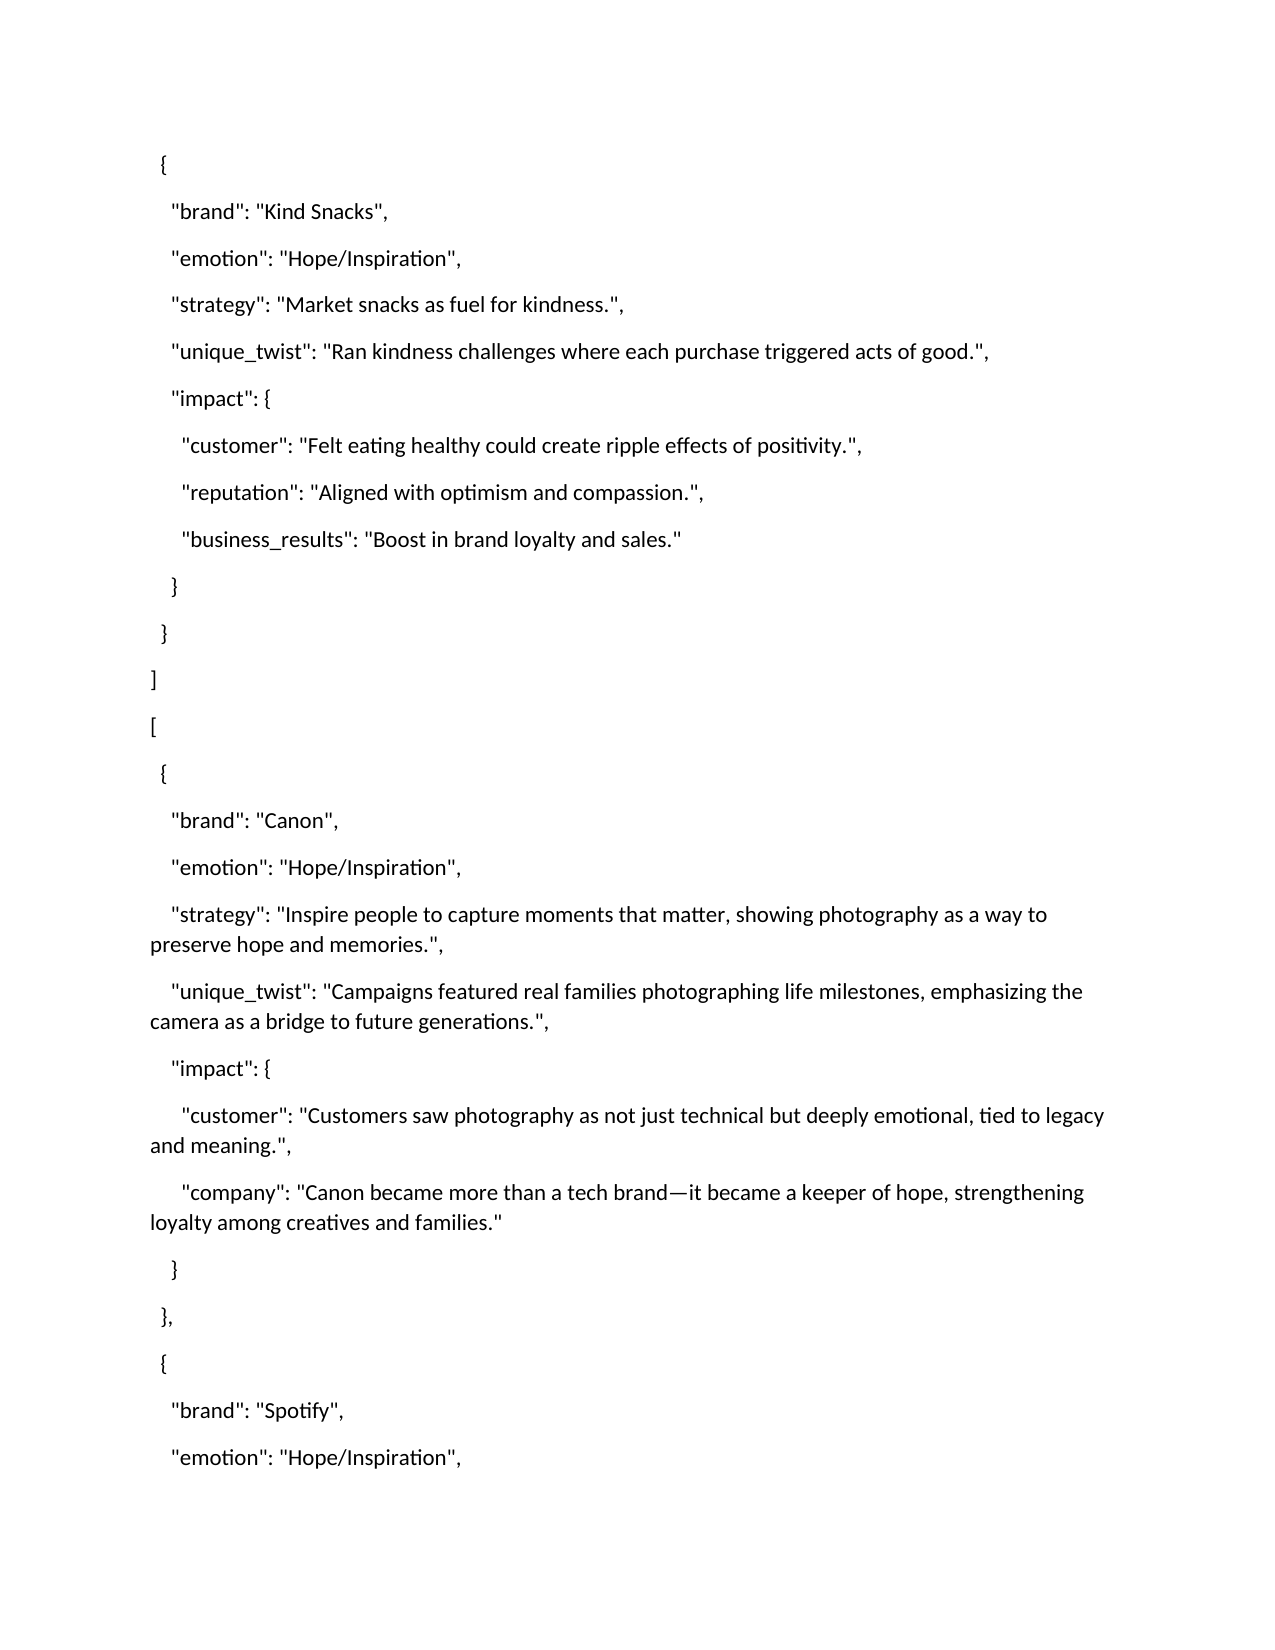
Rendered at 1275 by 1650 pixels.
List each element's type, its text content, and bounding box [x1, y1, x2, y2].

text [ [150, 712, 1125, 741]
text "emotion": "Hope/Inspiration", [150, 853, 1125, 881]
text "customer": "Customers saw photography as not just technical but deeply emotional, tied to legacy and meaning.", [150, 1101, 1125, 1159]
text "reputation": "Aligned with optimism and compassion.", [150, 478, 1125, 506]
text "emotion": "Hope/Inspiration", [150, 1443, 1125, 1471]
text { [150, 150, 1125, 178]
text }, [150, 1302, 1125, 1330]
text "unique_twist": "Ran kindness challenges where each purchase triggered acts of good.", [150, 337, 1125, 366]
text "strategy": "Inspire people to capture moments that matter, showing photography as a way to preserve hope and memories.", [150, 900, 1125, 958]
text "emotion": "Hope/Inspiration", [150, 244, 1125, 272]
text "brand": "Canon", [150, 806, 1125, 834]
text } [150, 619, 1125, 647]
text ] [150, 666, 1125, 694]
text { [150, 759, 1125, 787]
text } [150, 1255, 1125, 1283]
text } [150, 572, 1125, 600]
text "impact": { [150, 1054, 1125, 1082]
text "business_results": "Boost in brand loyalty and sales." [150, 525, 1125, 553]
text "brand": "Kind Snacks", [150, 197, 1125, 225]
text { [150, 1349, 1125, 1377]
text "customer": "Felt eating healthy could create ripple effects of positivity.", [150, 431, 1125, 459]
text "impact": { [150, 384, 1125, 412]
text "company": "Canon became more than a tech brand—it became a keeper of hope, strengthening loyalty among creatives and families." [150, 1178, 1125, 1236]
text "brand": "Spotify", [150, 1396, 1125, 1424]
text "unique_twist": "Campaigns featured real families photographing life milestones, emphasizing the camera as a bridge to future generations.", [150, 977, 1125, 1035]
text "strategy": "Market snacks as fuel for kindness.", [150, 291, 1125, 319]
